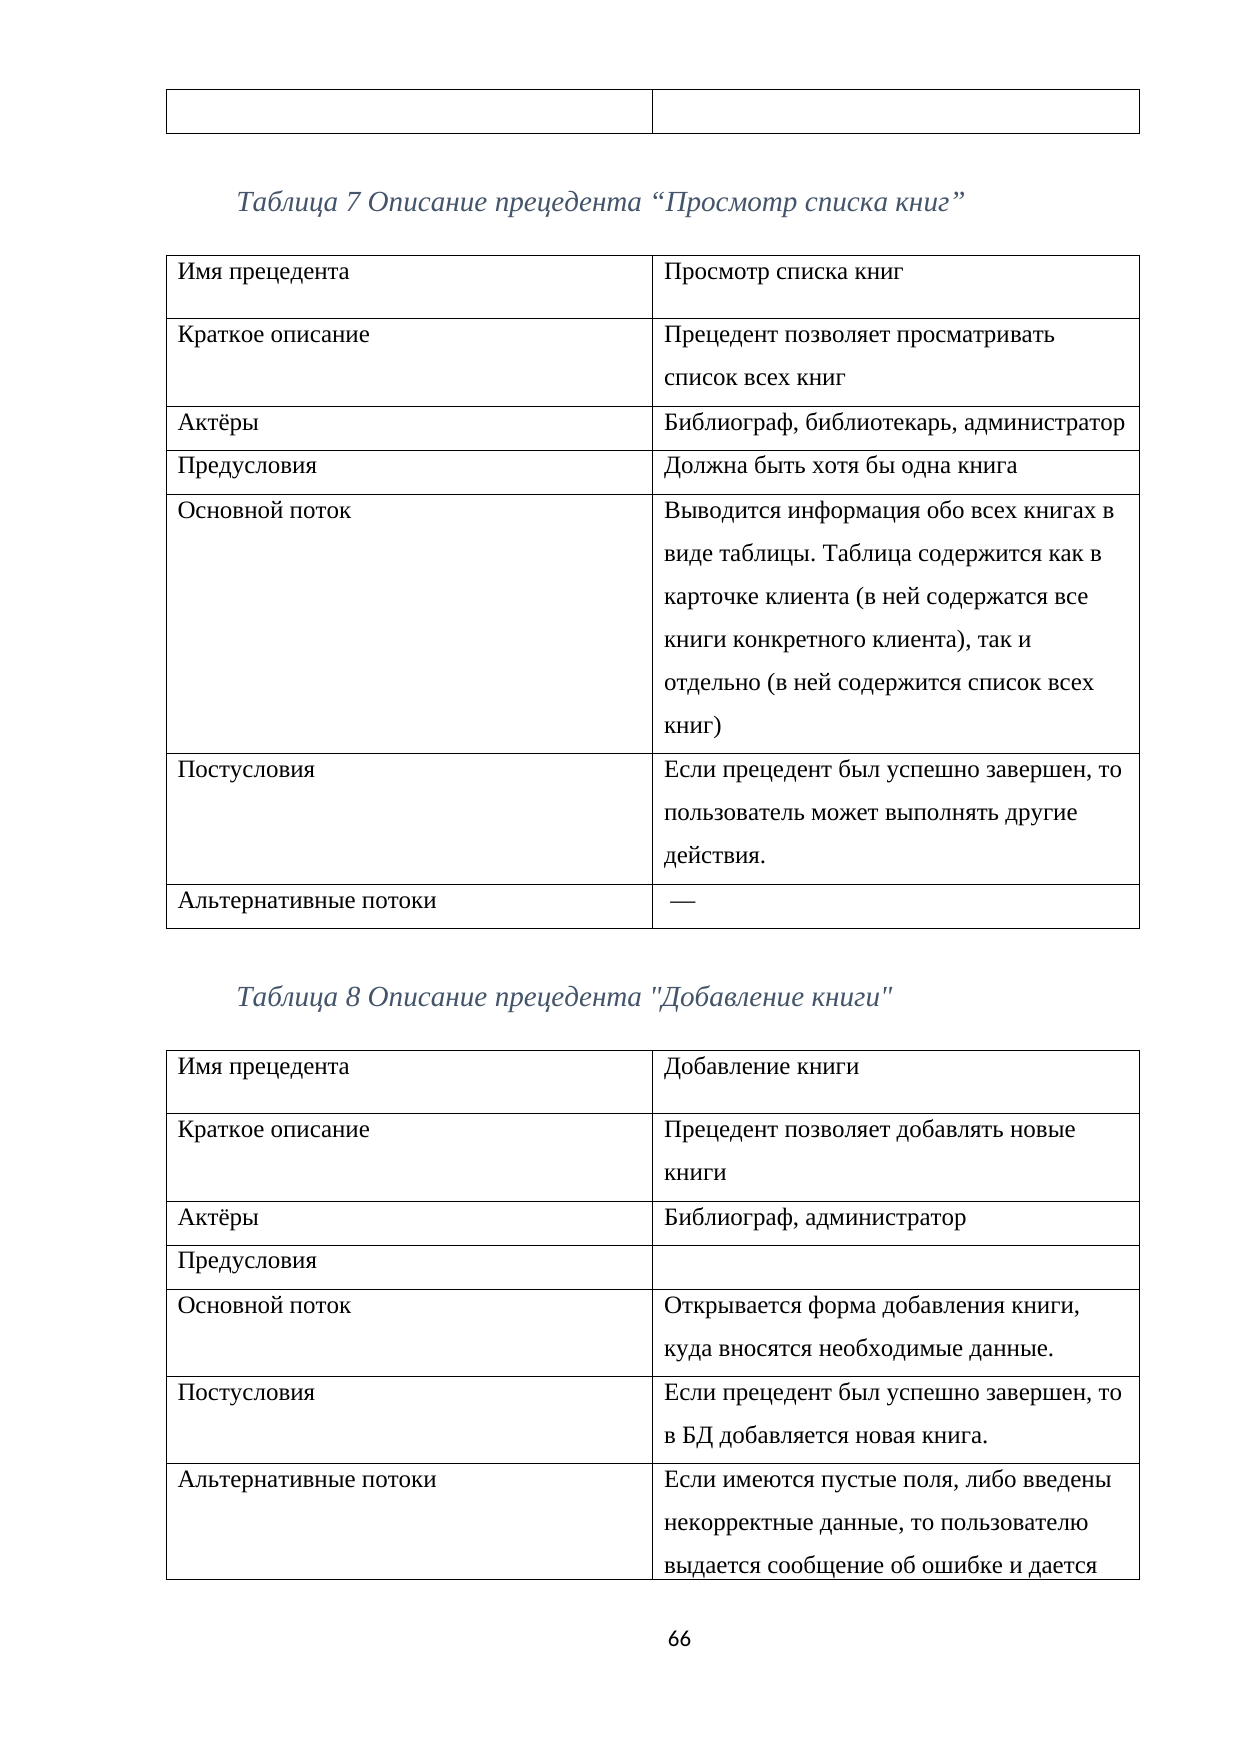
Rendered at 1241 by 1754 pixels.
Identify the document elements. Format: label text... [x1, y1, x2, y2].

table_header Просмотр списка книг [653, 256, 1139, 318]
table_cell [167, 1464, 652, 1579]
table_cell Актёры [167, 407, 652, 449]
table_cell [167, 90, 652, 133]
table_cell Открывается форма добавления книги, куда вносятся необходимые данные. [653, 1290, 1139, 1376]
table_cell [653, 1464, 1139, 1579]
text Таблица 7 Описание прецедента “Просмотр списка книг” [177, 184, 1181, 218]
table_cell Выводится информация обо всех книгах в виде таблицы. Таблица содержится как в карточке клиента (в ней содержатся все книги конкретного клиента), так и отдельно (в ней содержится список всех книг) [653, 495, 1139, 753]
text Таблица 8 Описание прецедента "Добавление книги" [177, 979, 1181, 1013]
table_cell — [653, 885, 1139, 928]
table_cell Основной поток [167, 495, 652, 753]
table_cell Библиограф, библиотекарь, администратор [653, 407, 1139, 449]
table_cell Краткое описание [167, 1114, 652, 1201]
table_cell Если прецедент был успешно завершен, то в БД добавляется новая книга. [653, 1377, 1139, 1463]
table_cell Если прецедент был успешно завершен, то пользователь может выполнять другие действия. [653, 754, 1139, 884]
table_cell Прецедент позволяет просматривать список всех книг [653, 319, 1139, 406]
table_cell Альтернативные потоки [167, 885, 652, 928]
table_cell Должна быть хотя бы одна книга [653, 451, 1139, 494]
table_cell Предусловия [167, 451, 652, 494]
table_cell Библиограф, администратор [653, 1202, 1139, 1244]
table_cell [653, 1246, 1139, 1289]
table_cell Предусловия [167, 1246, 652, 1289]
table_cell Прецедент позволяет добавлять новые книги [653, 1114, 1139, 1201]
table_cell — [653, 90, 1139, 133]
table_cell Основной поток [167, 1290, 652, 1376]
table_cell Постусловия [167, 1377, 652, 1463]
table_header Имя прецедента [167, 256, 652, 318]
table_cell Краткое описание [167, 319, 652, 406]
table_header Имя прецедента [167, 1051, 652, 1113]
table_cell Актёры [167, 1202, 652, 1244]
table_header Добавление книги [653, 1051, 1139, 1113]
table_cell Постусловия [167, 754, 652, 884]
